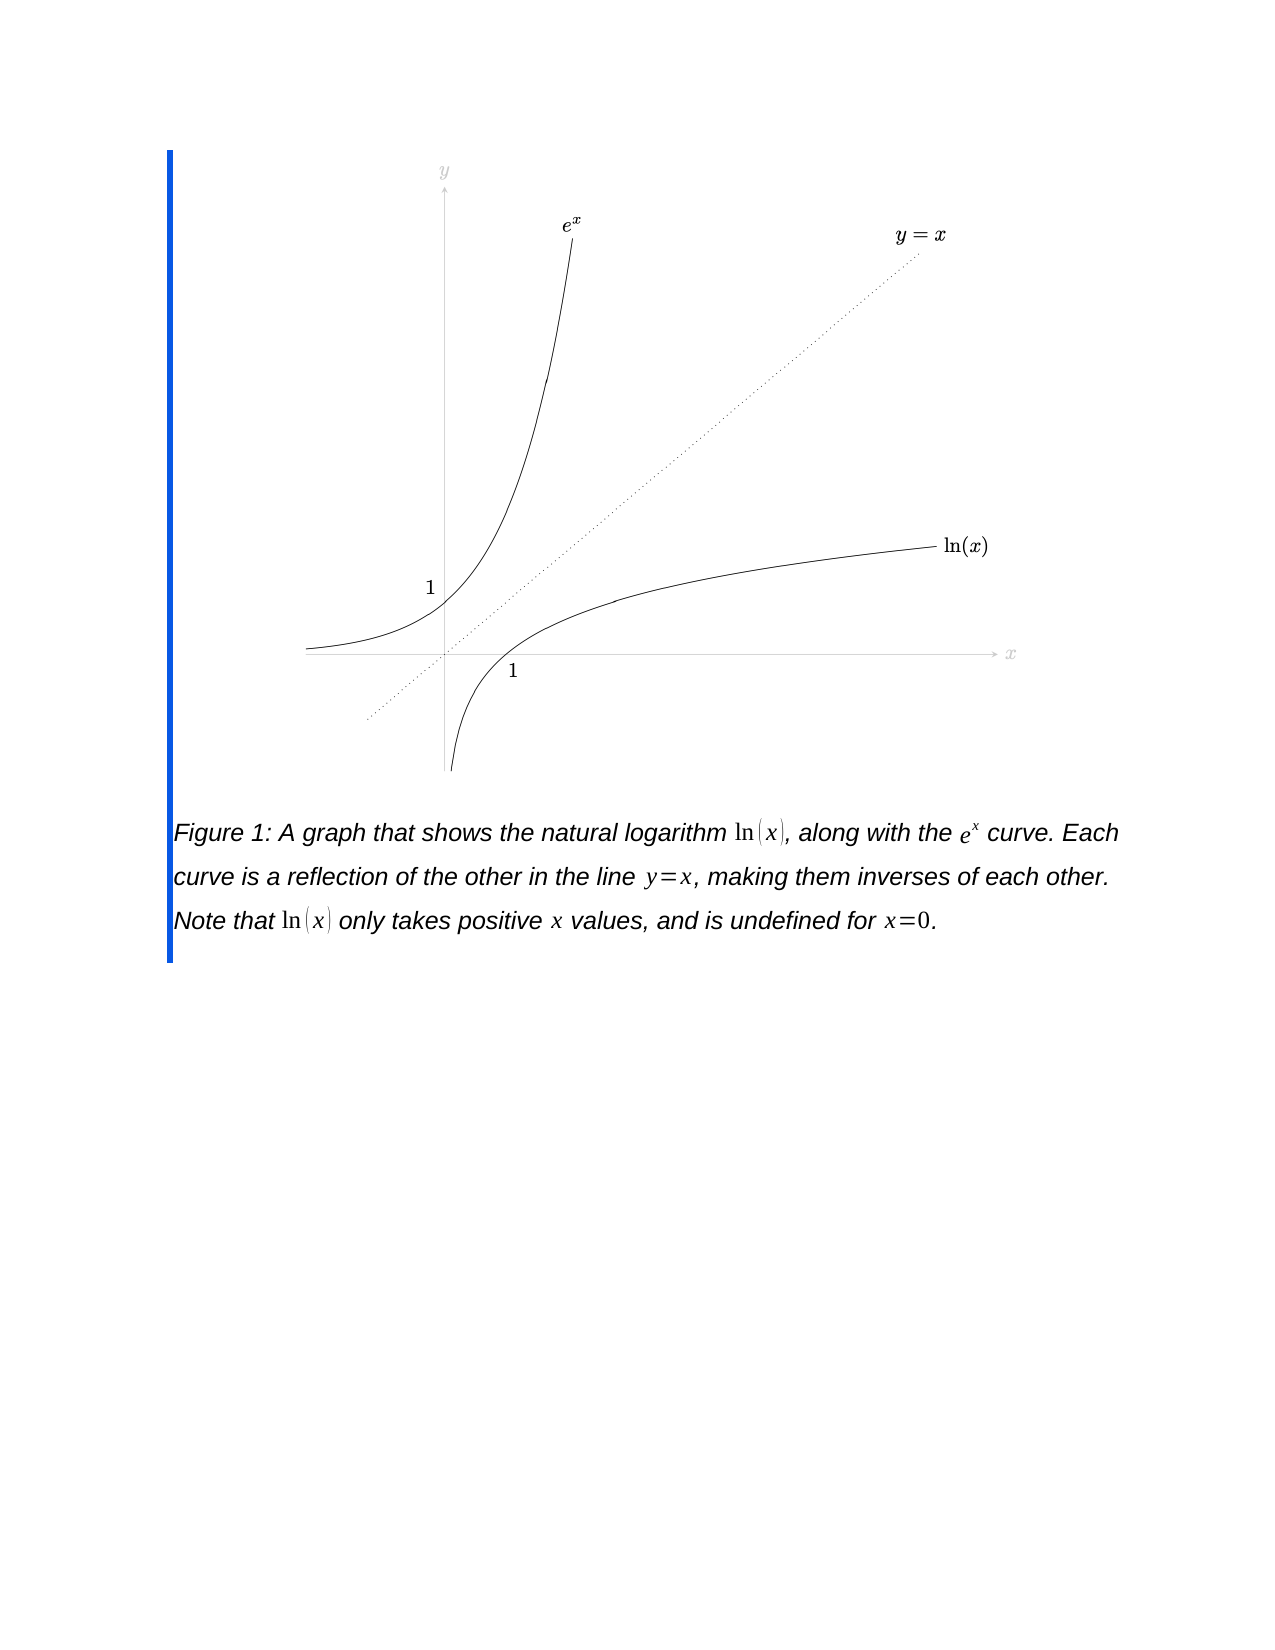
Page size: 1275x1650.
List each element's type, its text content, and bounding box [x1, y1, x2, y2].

table_header Figure 1: A graph that shows the natural logarithm , along with the curve. Each curve is a reflection of the other in the line , making them inverses of each other. Note that only takes positive values, and is undefined for . [173, 150, 1145, 963]
picture [192, 150, 1137, 782]
